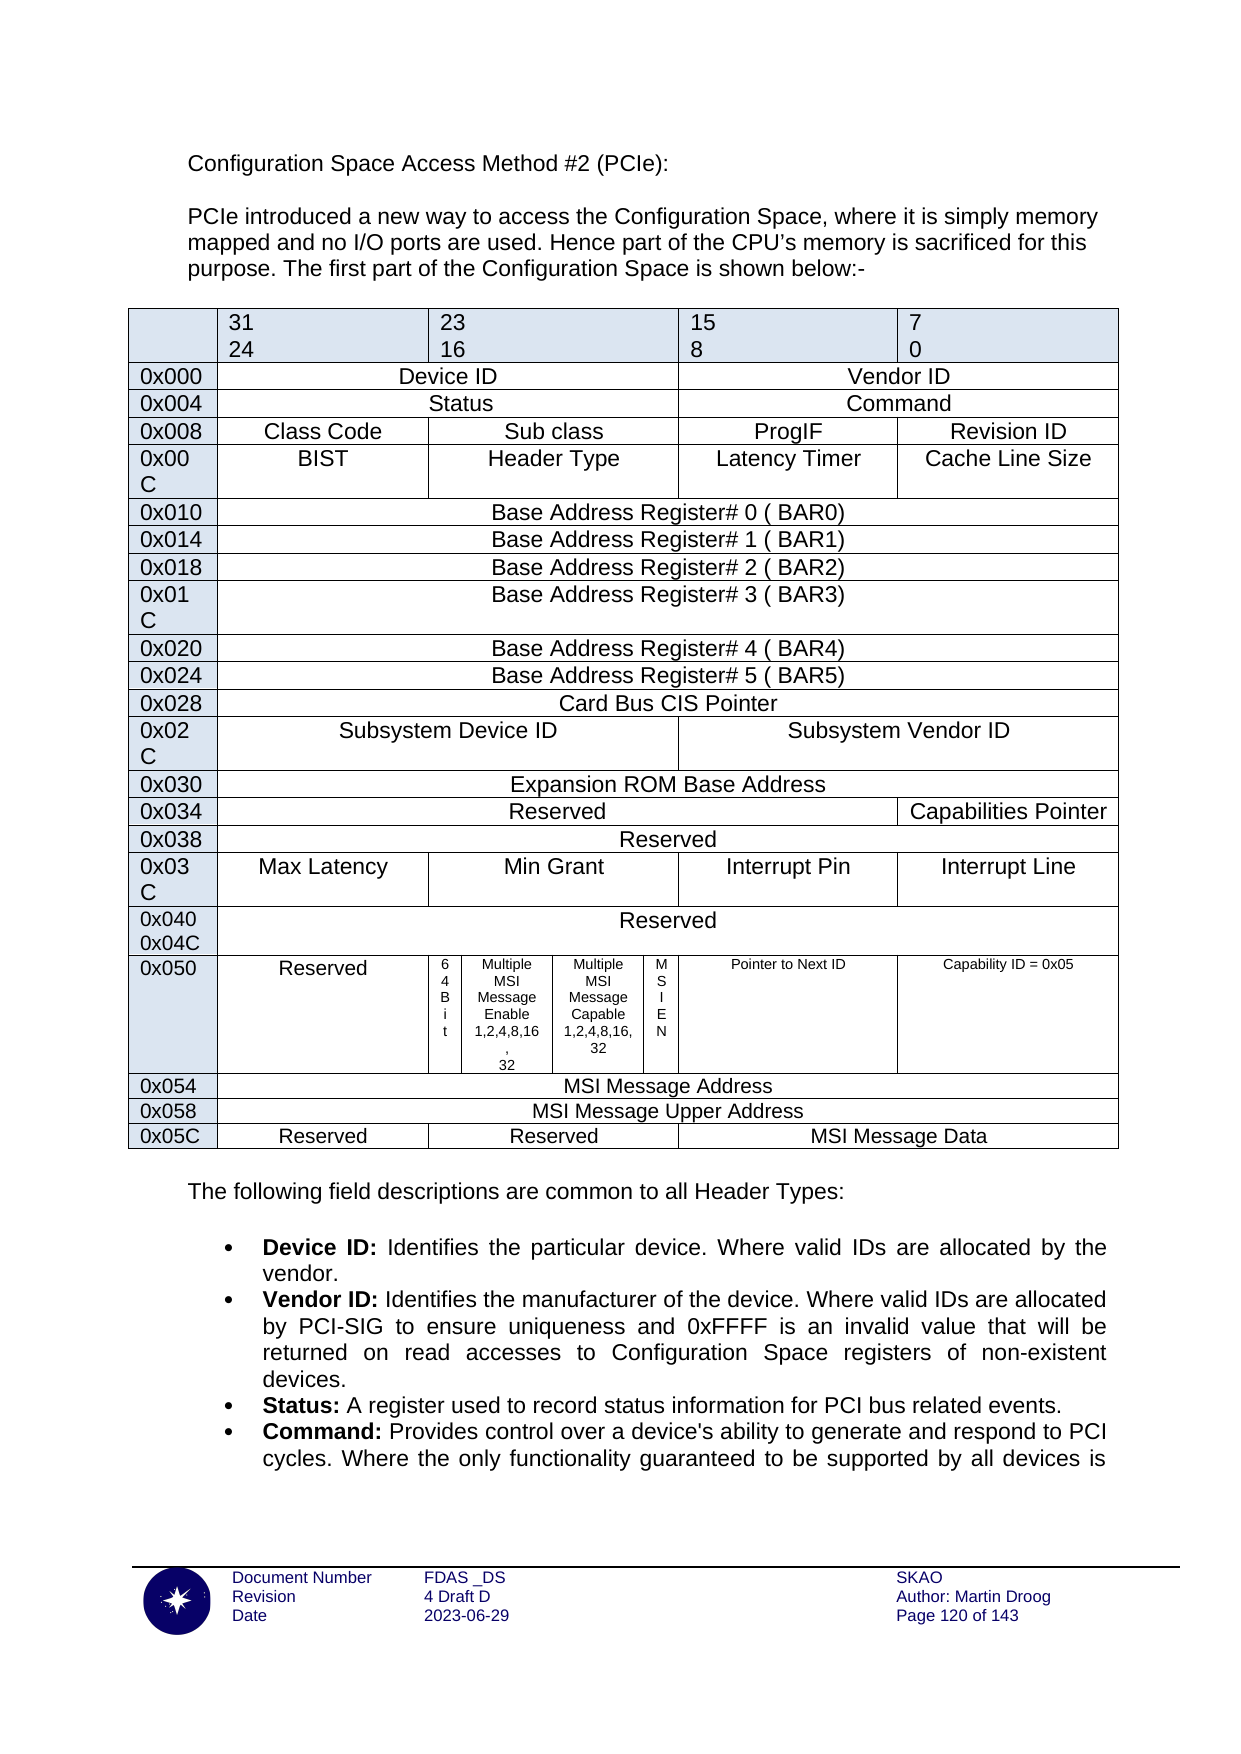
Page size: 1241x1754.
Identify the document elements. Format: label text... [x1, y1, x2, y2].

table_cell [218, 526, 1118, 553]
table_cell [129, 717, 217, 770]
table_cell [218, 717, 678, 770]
list Status: A register used to record status information for PCI bus related events. [225, 1392, 1107, 1418]
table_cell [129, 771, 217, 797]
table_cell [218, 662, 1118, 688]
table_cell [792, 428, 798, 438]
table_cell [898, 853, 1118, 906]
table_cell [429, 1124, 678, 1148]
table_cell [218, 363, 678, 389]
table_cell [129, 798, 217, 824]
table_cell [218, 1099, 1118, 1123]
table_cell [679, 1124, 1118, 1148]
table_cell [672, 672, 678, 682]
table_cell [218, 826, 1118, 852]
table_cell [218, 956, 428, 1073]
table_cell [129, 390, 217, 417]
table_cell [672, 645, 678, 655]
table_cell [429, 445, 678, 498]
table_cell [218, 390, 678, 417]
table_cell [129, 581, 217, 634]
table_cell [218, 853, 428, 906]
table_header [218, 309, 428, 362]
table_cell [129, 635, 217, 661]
picture [143, 1567, 211, 1635]
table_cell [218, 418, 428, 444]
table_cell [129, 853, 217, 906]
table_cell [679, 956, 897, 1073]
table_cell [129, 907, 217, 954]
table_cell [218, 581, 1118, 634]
list Device ID: Identifies the particular device. Where valid IDs are allocated by the vendor. [225, 1234, 1107, 1286]
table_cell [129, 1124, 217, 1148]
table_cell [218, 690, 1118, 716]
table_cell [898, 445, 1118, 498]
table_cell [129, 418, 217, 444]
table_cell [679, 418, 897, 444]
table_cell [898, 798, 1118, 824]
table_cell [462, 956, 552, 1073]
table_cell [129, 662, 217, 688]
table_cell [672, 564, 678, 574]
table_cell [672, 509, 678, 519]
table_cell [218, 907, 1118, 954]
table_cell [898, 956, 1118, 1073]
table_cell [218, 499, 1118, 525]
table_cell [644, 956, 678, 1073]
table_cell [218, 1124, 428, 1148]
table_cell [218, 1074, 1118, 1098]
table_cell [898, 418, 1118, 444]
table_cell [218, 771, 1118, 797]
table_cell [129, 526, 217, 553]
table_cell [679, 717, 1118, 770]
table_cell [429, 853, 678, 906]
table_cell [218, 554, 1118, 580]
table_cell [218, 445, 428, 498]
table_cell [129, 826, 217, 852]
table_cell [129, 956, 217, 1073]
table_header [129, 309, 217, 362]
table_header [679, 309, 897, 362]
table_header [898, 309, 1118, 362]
text The following field descriptions are common to all Header Types: [187, 1178, 1107, 1204]
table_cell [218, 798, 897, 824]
list Vendor ID: Identifies the manufacturer of the device. Where valid IDs are allocated by PCI-SIG to ensure uniqueness and 0xFFFF is an invalid value that will be returned on read accesses to Configuration Space registers of non-existent devices. [225, 1286, 1107, 1392]
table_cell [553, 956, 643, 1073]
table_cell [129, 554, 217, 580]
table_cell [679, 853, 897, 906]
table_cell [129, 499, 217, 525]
text Configuration Space Access Method #2 (PCIe): [187, 150, 1107, 176]
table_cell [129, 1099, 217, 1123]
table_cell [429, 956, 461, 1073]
text PCIe introduced a new way to access the Configuration Space, where it is simply memory mapped and no I/O ports are used. Hence part of the CPU’s memory is sacrificed for this purpose. The first part of the Configuration Space is shown below:- [187, 203, 1107, 282]
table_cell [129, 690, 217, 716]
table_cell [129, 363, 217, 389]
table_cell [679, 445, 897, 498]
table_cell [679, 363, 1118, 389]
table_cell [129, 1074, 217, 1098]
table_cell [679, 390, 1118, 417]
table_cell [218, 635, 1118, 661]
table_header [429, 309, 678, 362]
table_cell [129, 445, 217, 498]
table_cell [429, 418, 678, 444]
